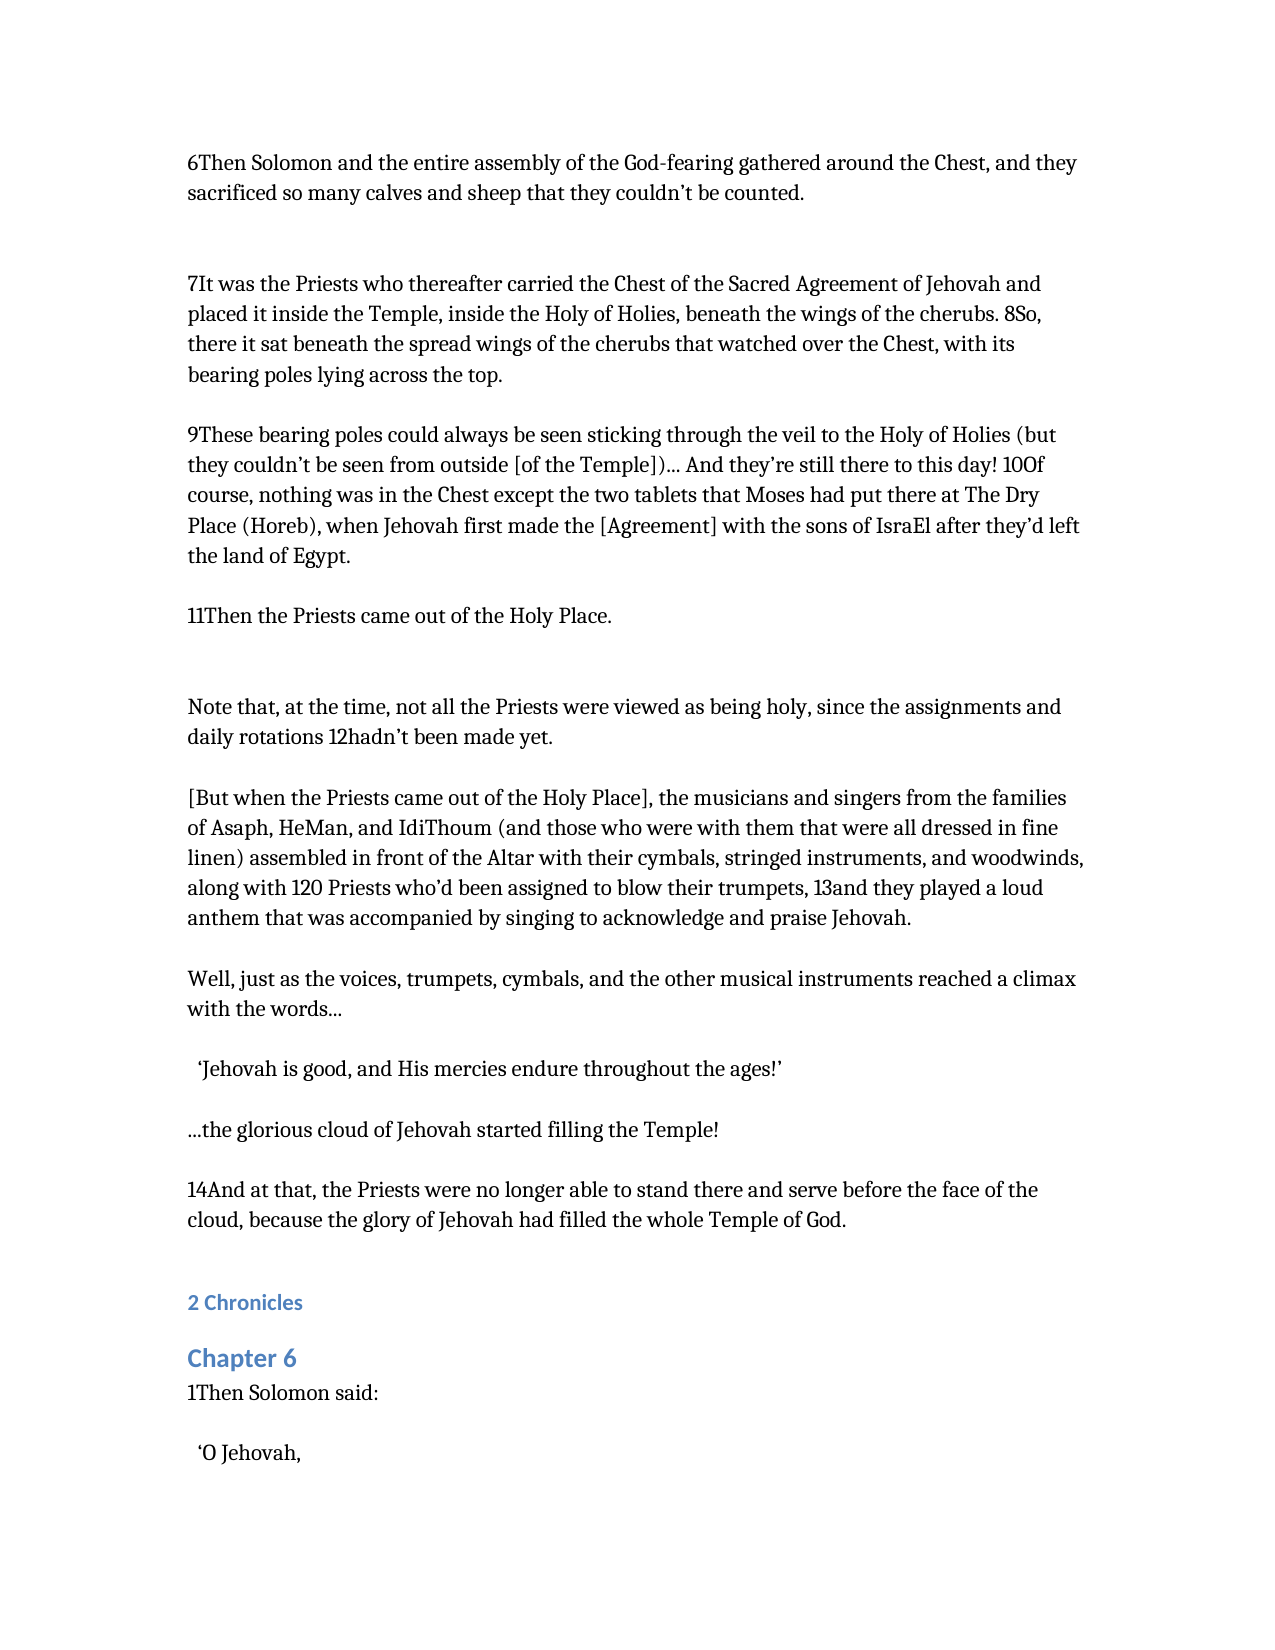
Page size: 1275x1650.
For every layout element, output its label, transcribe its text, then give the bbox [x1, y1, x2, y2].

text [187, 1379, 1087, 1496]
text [187, 150, 1087, 1264]
subtitle Chapter 6 [187, 1342, 1087, 1374]
subtitle 2 Chronicles [187, 1288, 1087, 1317]
